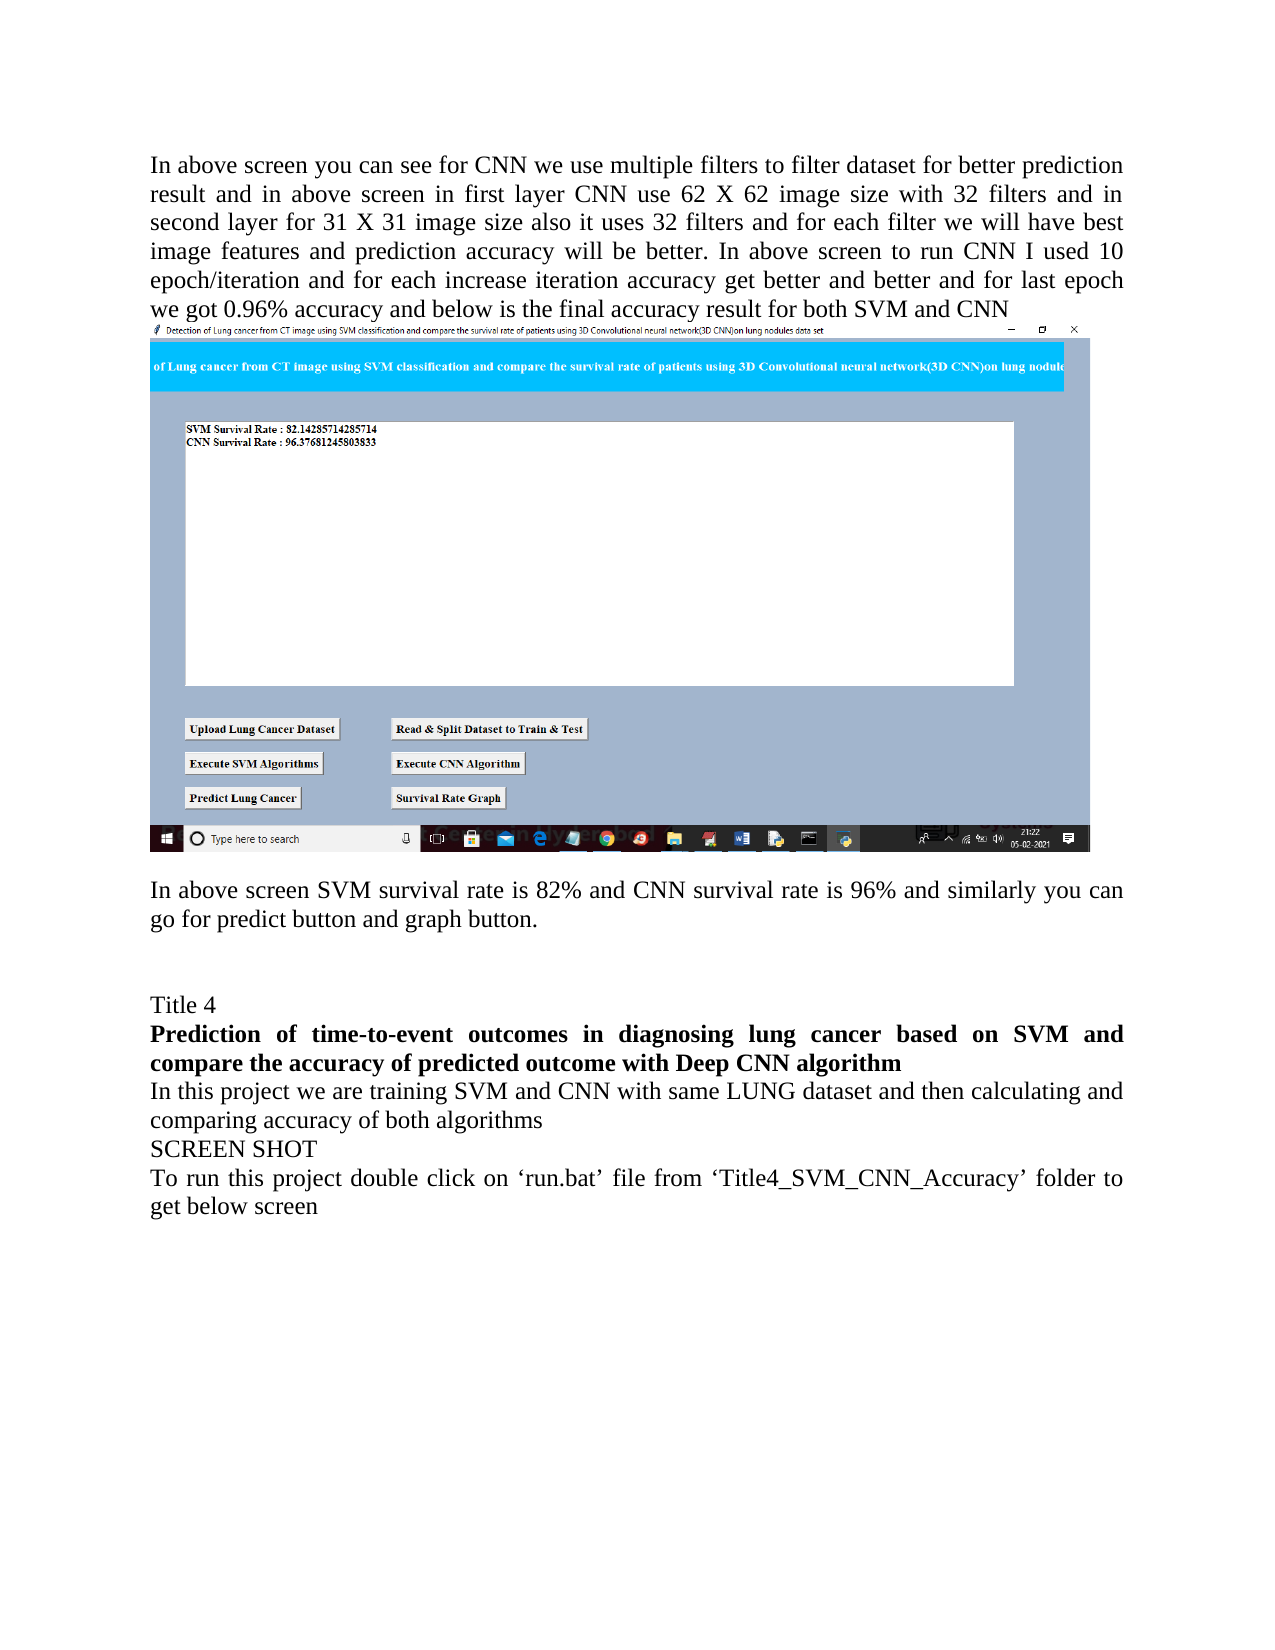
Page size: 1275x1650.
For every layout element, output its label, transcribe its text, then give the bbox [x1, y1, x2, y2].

text Prediction of time-to-event outcomes in diagnosing lung cancer based on SVM and compare the accuracy of predicted outcome with Deep CNN algorithm [150, 1019, 1125, 1076]
picture [150, 322, 1091, 852]
text In above screen SVM survival rate is 82% and CNN survival rate is 96% and similarly you can go for predict button and graph button. [150, 875, 1125, 933]
picture [429, 363, 437, 370]
text SCREEN SHOT [150, 1134, 1125, 1163]
picture [460, 365, 468, 370]
text In above screen you can see for CNN we use multiple filters to filter dataset for better prediction result and in above screen in first layer CNN use 62 X 62 image size with 32 filters and in second layer for 31 X 31 image size also it uses 32 filters and for each filter we will have best image features and prediction accuracy will be better. In above screen to run CNN I used 10 epoch/iteration and for each increase iteration accuracy get better and better and for last epoch we got 0.96% accuracy and below is the final accuracy result for both SVM and CNN [150, 150, 1125, 322]
text To run this project double click on ‘run.bat’ file from ‘Title4_SVM_CNN_Accuracy’ folder to get below screen [150, 1163, 1125, 1220]
picture [404, 363, 411, 370]
picture [508, 365, 519, 370]
text In this project we are training SVM and CNN with same LUNG dataset and then calculating and comparing accuracy of both algorithms [150, 1076, 1125, 1134]
picture [720, 364, 727, 370]
text Title 4 [150, 990, 1125, 1019]
